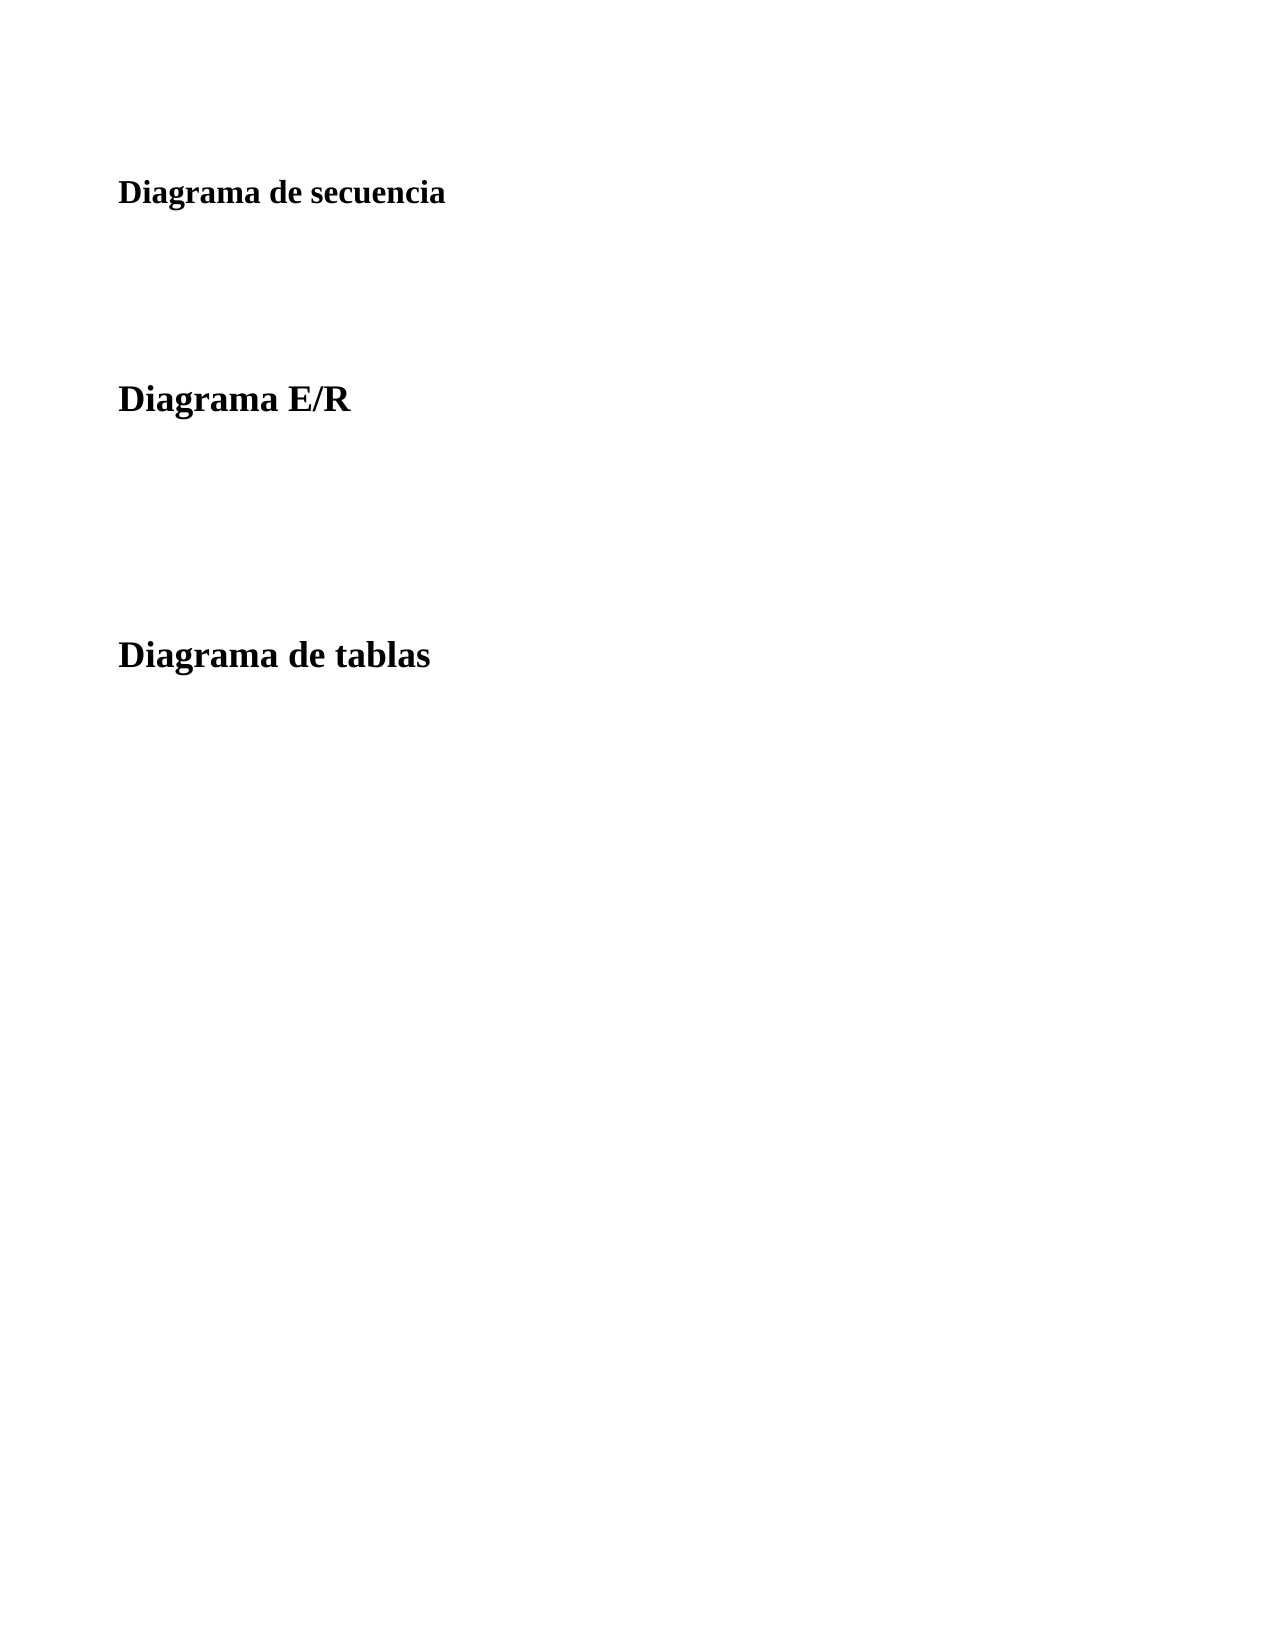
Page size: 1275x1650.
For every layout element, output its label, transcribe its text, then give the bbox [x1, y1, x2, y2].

subtitle Diagrama de secuencia [118, 172, 1157, 210]
subtitle Diagrama de tablas [118, 632, 1157, 676]
subtitle Diagrama E/R [118, 376, 1157, 419]
